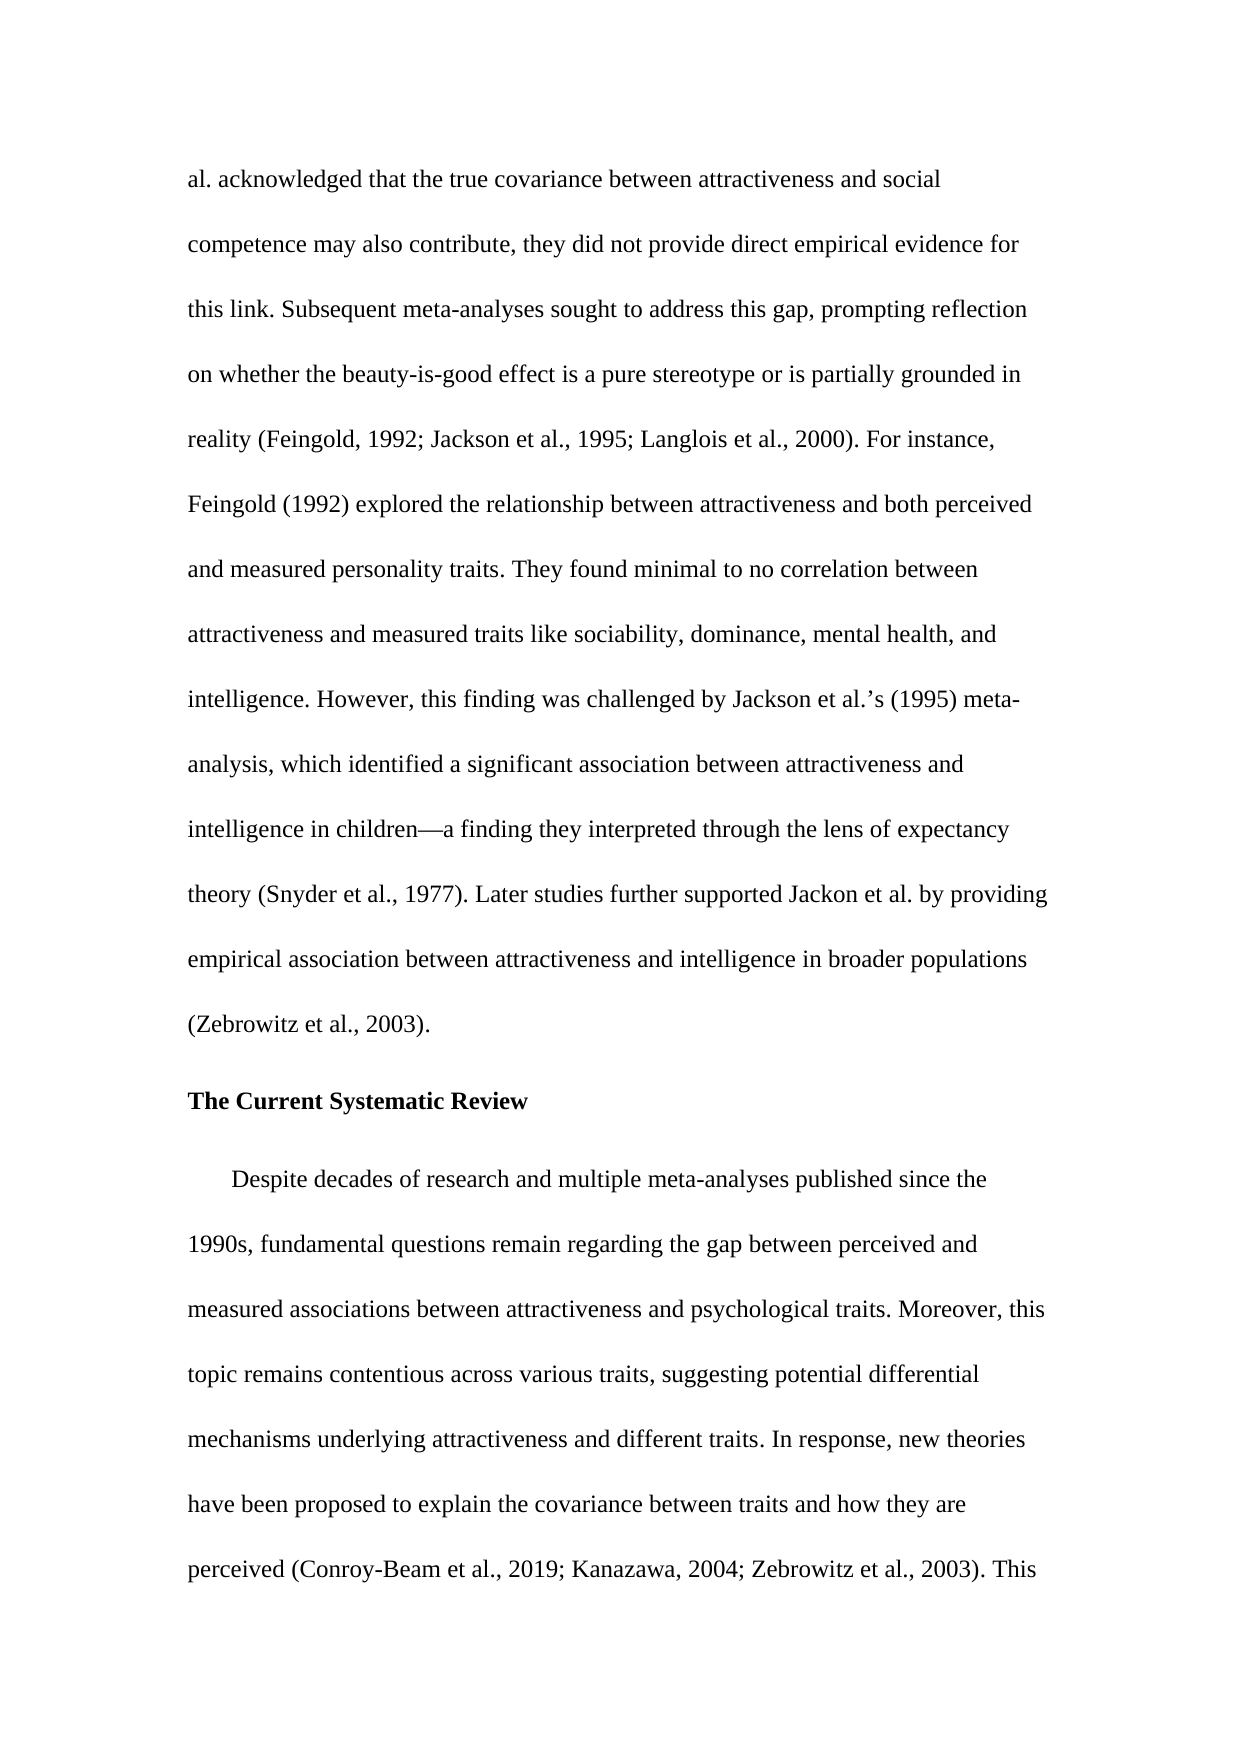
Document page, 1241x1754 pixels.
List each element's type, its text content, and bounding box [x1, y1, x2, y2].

subtitle The Current Systematic Review [187, 1084, 1053, 1117]
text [187, 162, 1053, 1039]
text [187, 1162, 1053, 1584]
